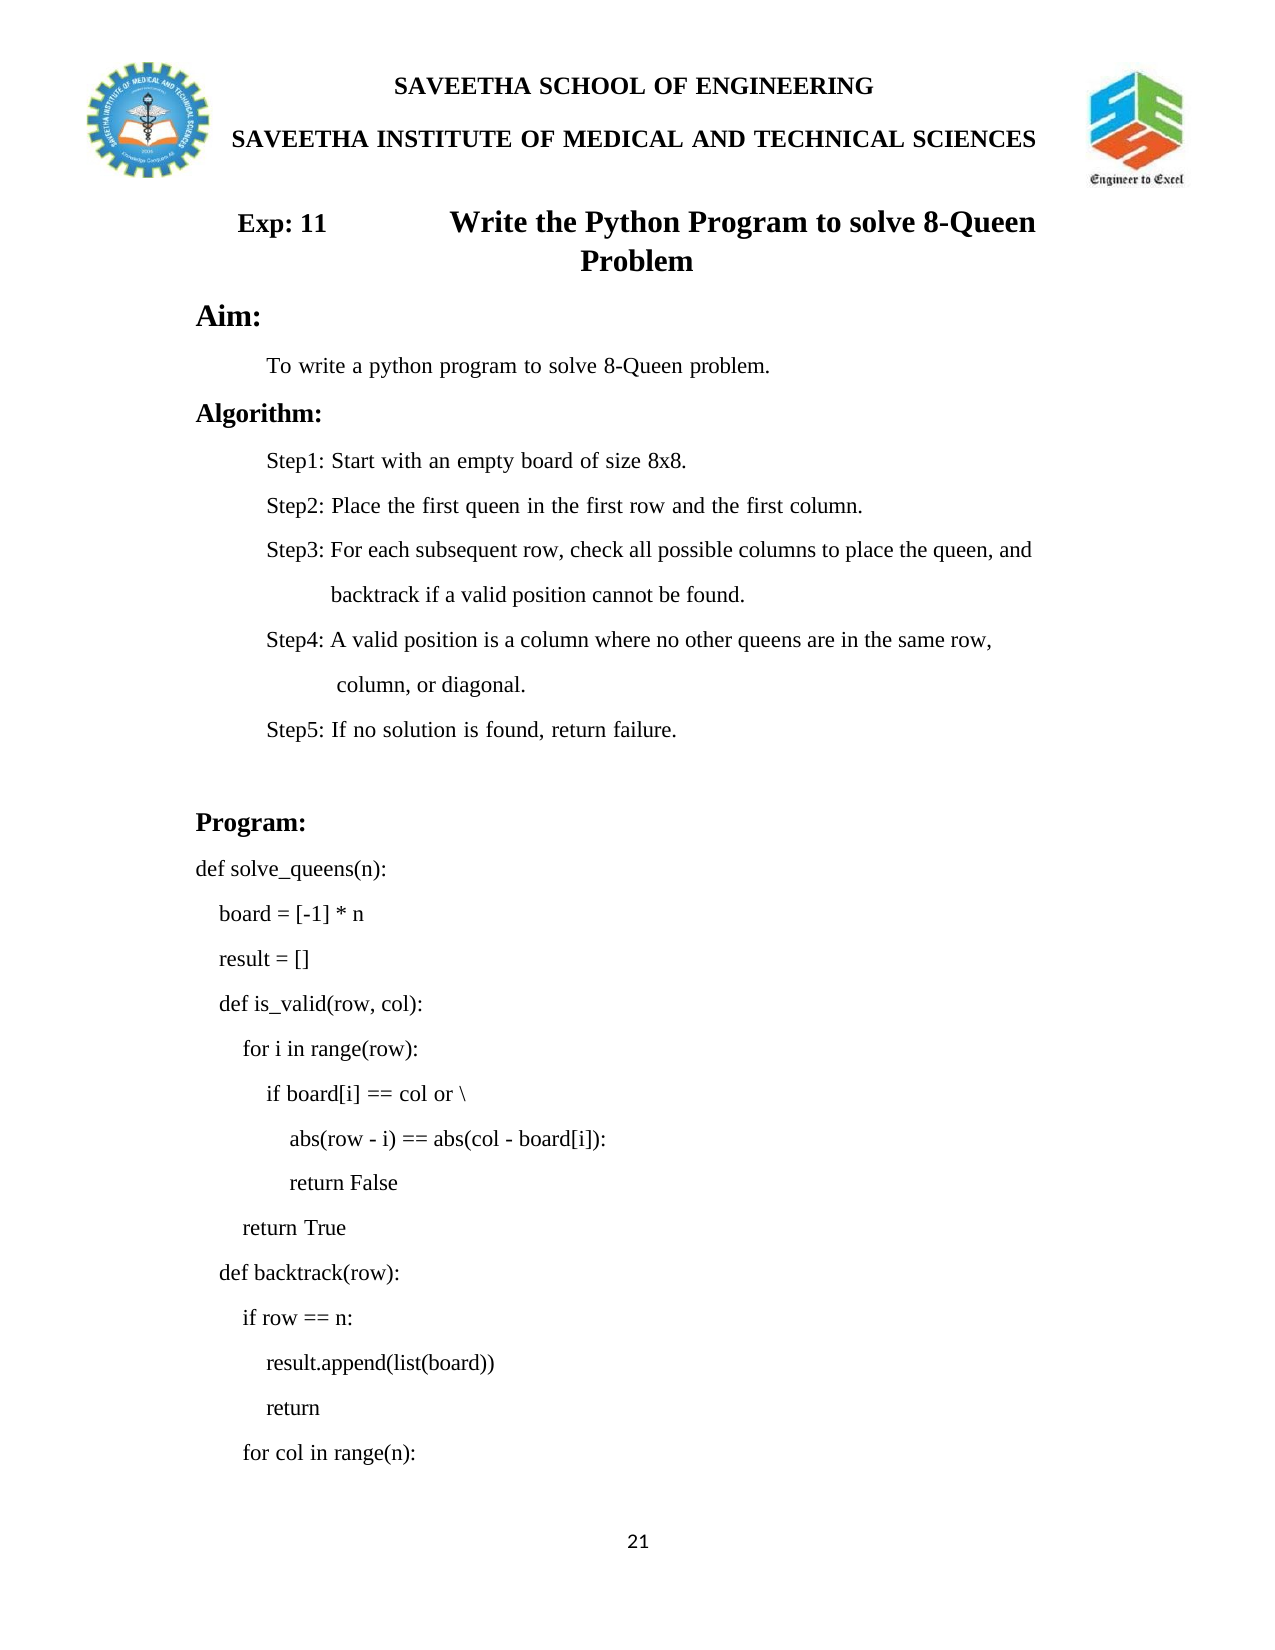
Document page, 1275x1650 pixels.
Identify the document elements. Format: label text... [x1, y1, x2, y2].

text Step1: Start with an empty board of size 8x8. [266, 447, 1200, 473]
picture [1085, 62, 1192, 188]
text for col in range(n): [242, 1439, 1200, 1465]
text To write a python program to solve 8-Queen problem. [266, 352, 1200, 379]
text def is_valid(row, col): for i in range(row): [219, 990, 432, 1061]
text def solve_queens(n): board = [-1] * n result = [] [195, 855, 401, 971]
subtitle Exp: 11 Write the Python Program to solve 8-Queen Problem [237, 204, 1038, 278]
text Step2: Place the first queen in the first row and the first column. [266, 492, 1200, 518]
text Aim: [195, 297, 1200, 333]
text if board[i] == col or \ [266, 1080, 1200, 1106]
text Step3: For each subsequent row, check all possible columns to place the queen, and backtrack if a valid position cannot be found. [266, 537, 1078, 608]
text result.append(list(board)) return [266, 1349, 543, 1420]
text Step4: A valid position is a column where no other queens are in the same row, column, or diagonal. [266, 626, 1001, 697]
text return True [242, 1214, 1200, 1241]
text def backtrack(row): if row == n: [219, 1259, 412, 1330]
subtitle Program: [195, 806, 1200, 837]
text abs(row - i) == abs(col - board[i]): return False [289, 1125, 648, 1196]
picture [86, 62, 213, 178]
subtitle Algorithm: [195, 397, 1200, 428]
text Step5: If no solution is found, return failure. [266, 716, 1200, 742]
